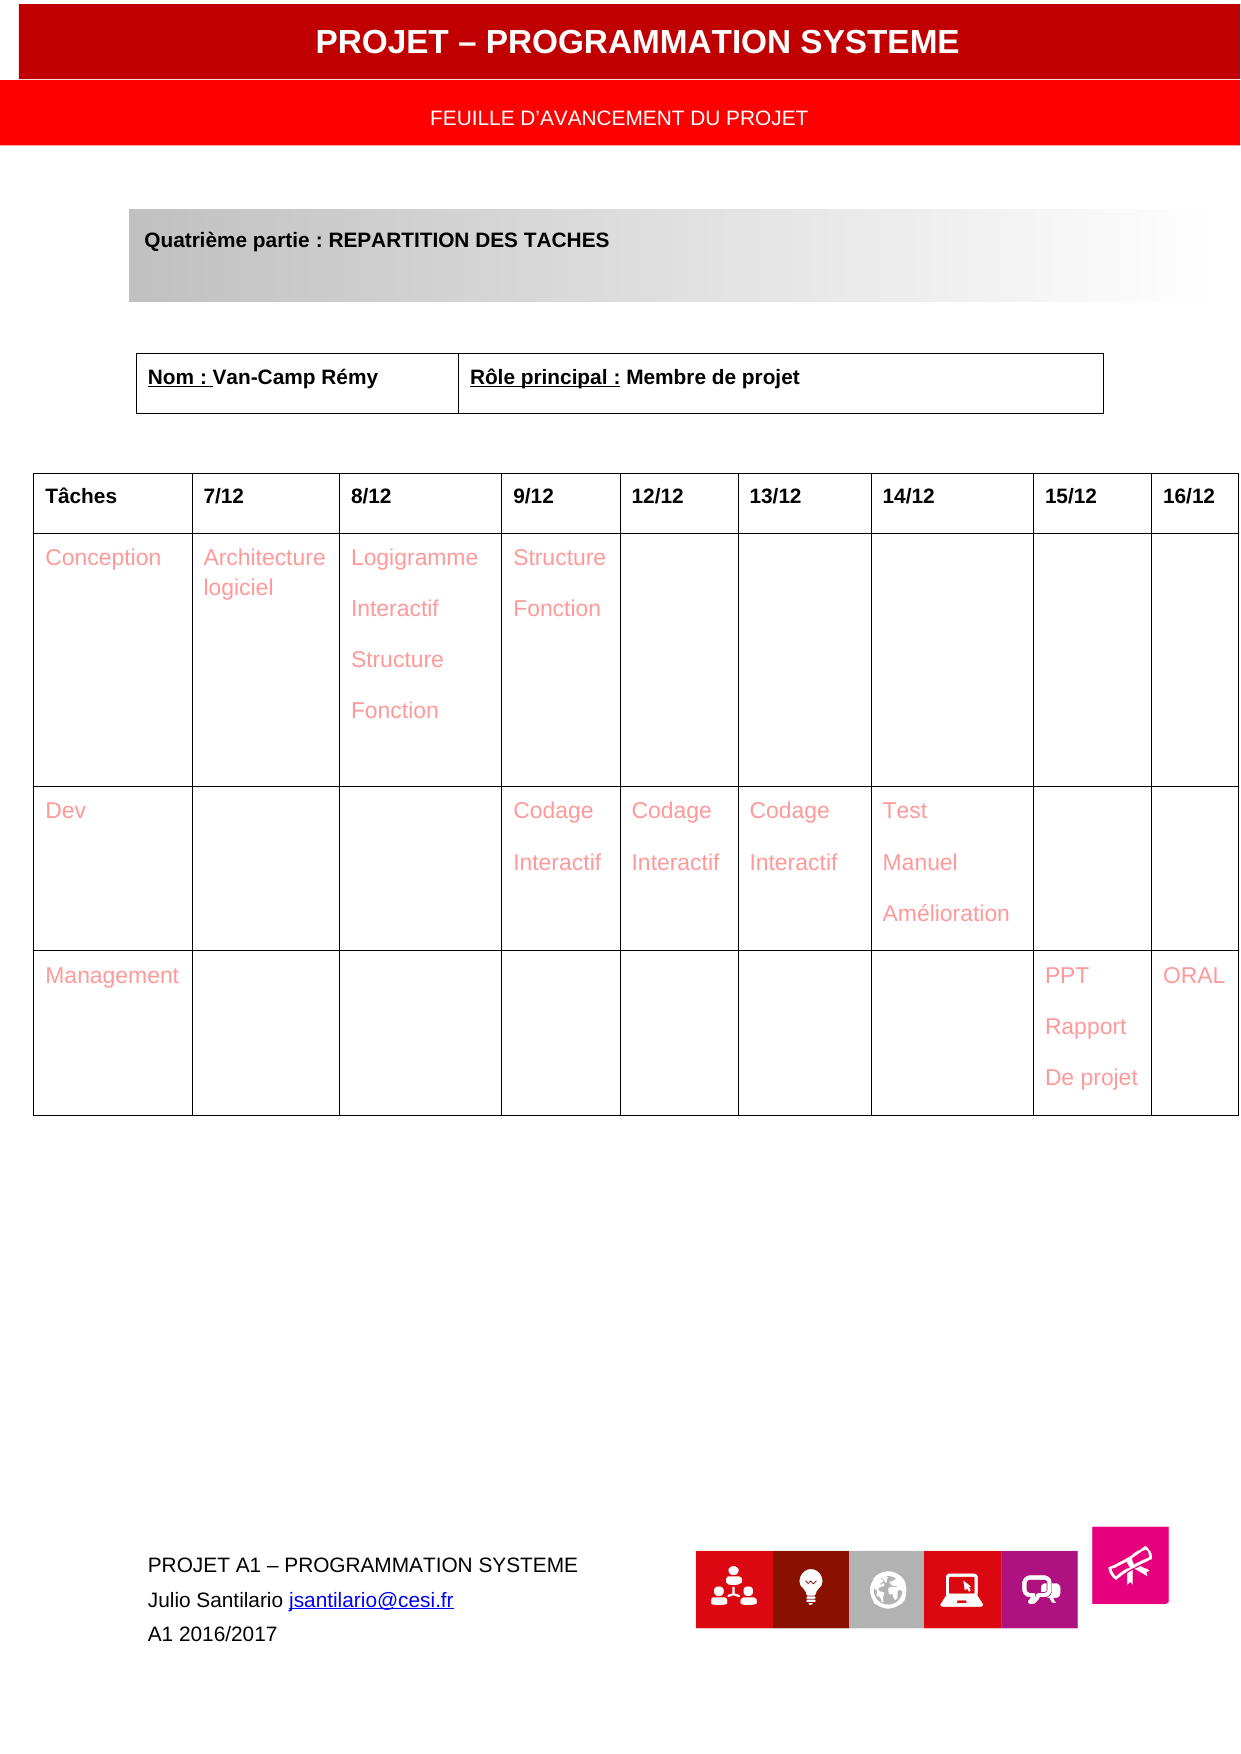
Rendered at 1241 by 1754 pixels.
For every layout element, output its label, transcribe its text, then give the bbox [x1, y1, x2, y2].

table_cell [1034, 787, 1151, 950]
table_cell Codage Interactif [739, 787, 871, 950]
table_cell Codage Interactif [621, 787, 738, 950]
table_cell PPT Rapport De projet [1034, 951, 1151, 1114]
table_header 15/12 [1034, 474, 1151, 532]
table_cell Architecture logiciel [193, 534, 339, 786]
table_cell [502, 951, 620, 1114]
table_cell [1152, 534, 1238, 786]
table_cell Structure Fonction [502, 534, 620, 786]
table_cell Logigramme Interactif Structure Fonction [340, 534, 501, 786]
table_cell Test Manuel Amélioration [872, 787, 1033, 950]
picture [688, 1519, 1176, 1661]
table_header 13/12 [739, 474, 871, 532]
table_cell [621, 534, 738, 786]
table_cell [739, 951, 871, 1114]
table_cell [872, 951, 1033, 1114]
table_header 8/12 [340, 474, 501, 532]
table_cell [1152, 787, 1238, 950]
table_cell Codage Interactif [502, 787, 620, 950]
table_header Nom : Van-Camp Rémy [137, 354, 458, 413]
table_cell [1034, 534, 1151, 786]
table_header 9/12 [502, 474, 620, 532]
table_header Tâches [34, 474, 192, 532]
table_cell Dev [34, 787, 192, 950]
table_cell ORAL [1152, 951, 1238, 1114]
table_cell Management [34, 951, 192, 1114]
table_cell [193, 787, 339, 950]
table_cell [621, 951, 738, 1114]
table_header 16/12 [1152, 474, 1238, 532]
table_cell [872, 534, 1033, 786]
table_cell Conception [34, 534, 192, 786]
table_cell [193, 951, 339, 1114]
table_header 12/12 [621, 474, 738, 532]
table_header Rôle principal : Membre de projet [459, 354, 1103, 413]
table_header 7/12 [193, 474, 339, 532]
table_cell [739, 534, 871, 786]
table_cell [340, 787, 501, 950]
table_cell [340, 951, 501, 1114]
table_header 14/12 [872, 474, 1033, 532]
